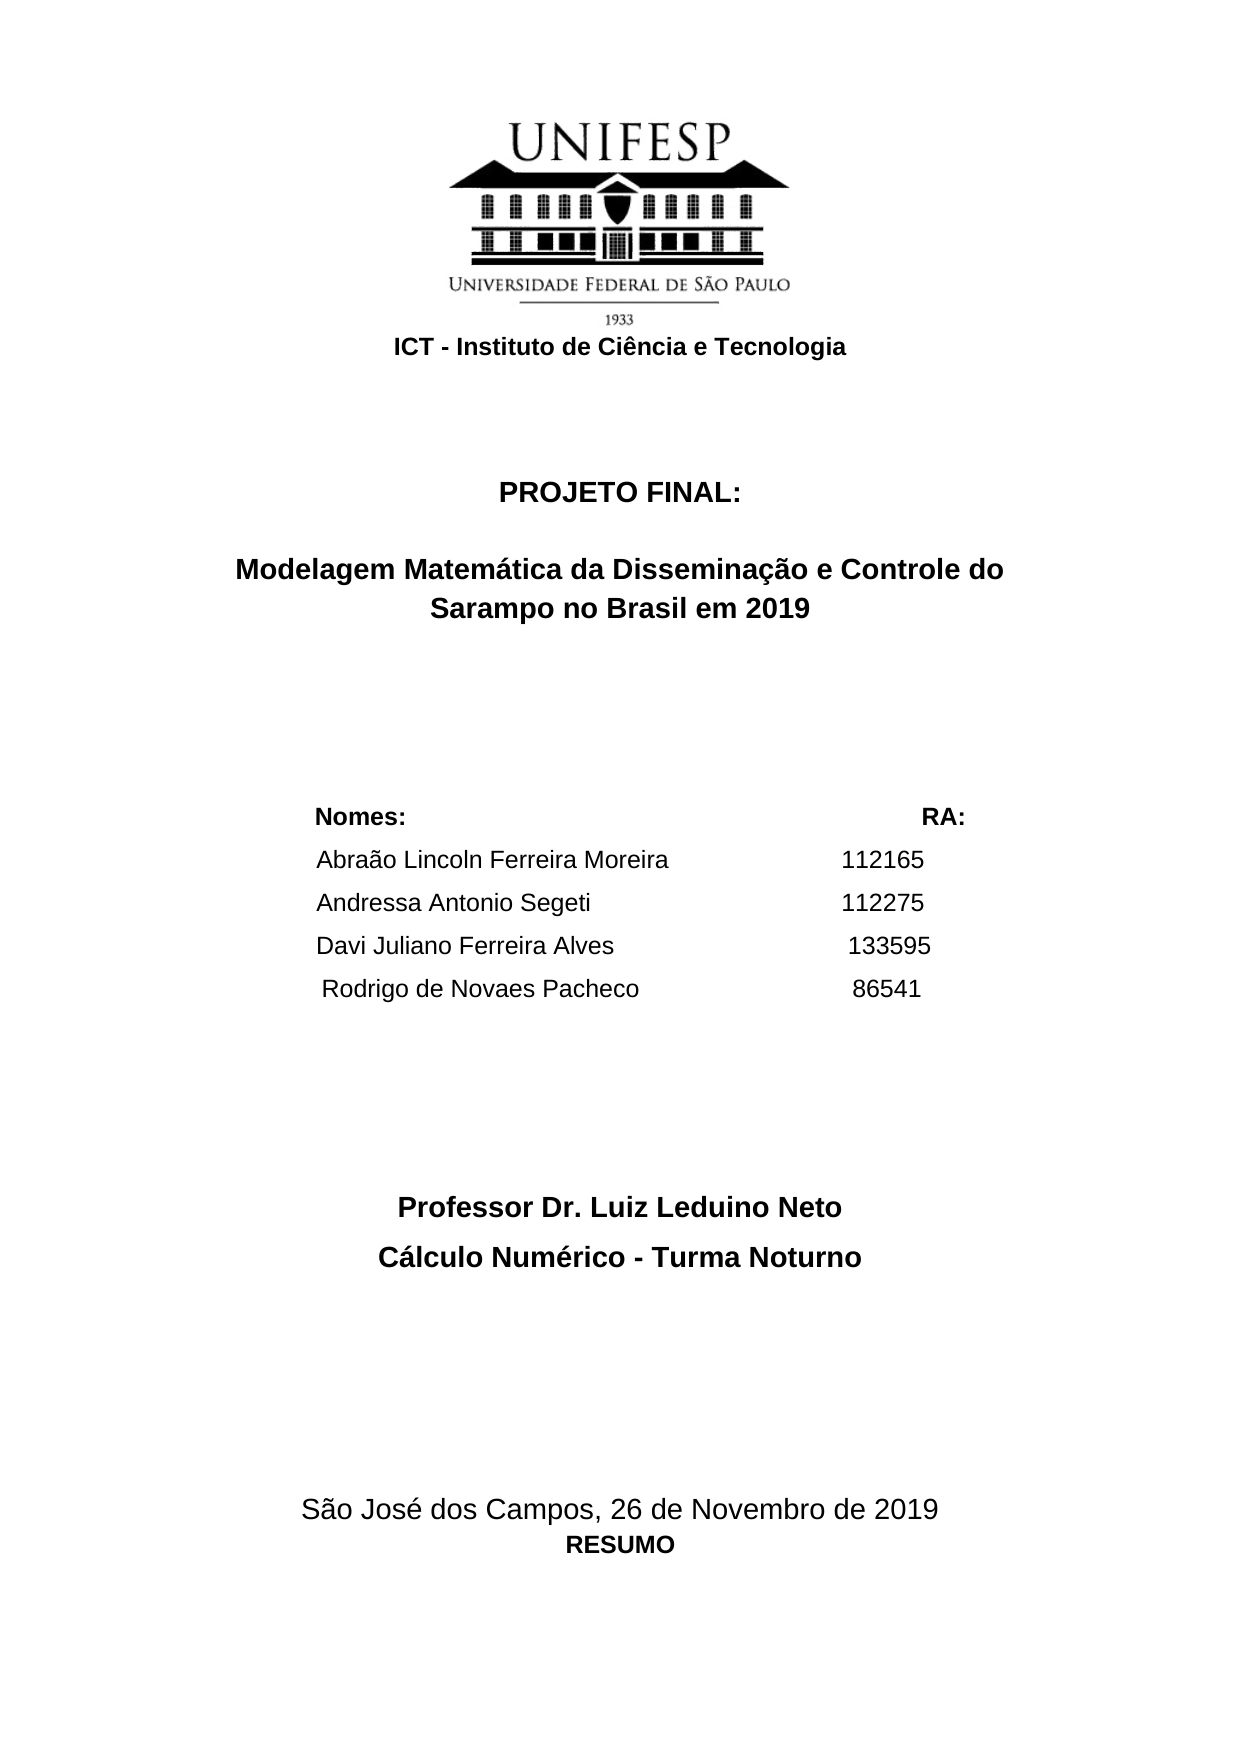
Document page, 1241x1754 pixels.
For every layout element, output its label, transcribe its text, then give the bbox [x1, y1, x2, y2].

text Modelagem Matemática da Disseminação e Controle do Sarampo no Brasil em 2019 [177, 552, 1063, 624]
text Rodrigo de Novaes Pacheco 86541 [252, 974, 1063, 1003]
text PROJETO FINAL: [177, 475, 1063, 509]
text ICT - Instituto de Ciência e Tecnologia [177, 332, 1063, 361]
text Abraão Lincoln Ferreira Moreira 112165 [177, 845, 1063, 874]
text São José dos Campos, 26 de Novembro de 2019 [177, 1492, 1063, 1525]
text Professor Dr. Luiz Leduino Neto [177, 1190, 1063, 1223]
text Davi Juliano Ferreira Alves 133595 [177, 931, 1063, 960]
picture [444, 118, 796, 329]
text RESUMO [177, 1530, 1063, 1559]
text Andressa Antonio Segeti 112275 [177, 888, 1063, 917]
text Nomes: RA: [252, 802, 1063, 831]
text Cálculo Numérico - Turma Noturno [177, 1240, 1063, 1274]
